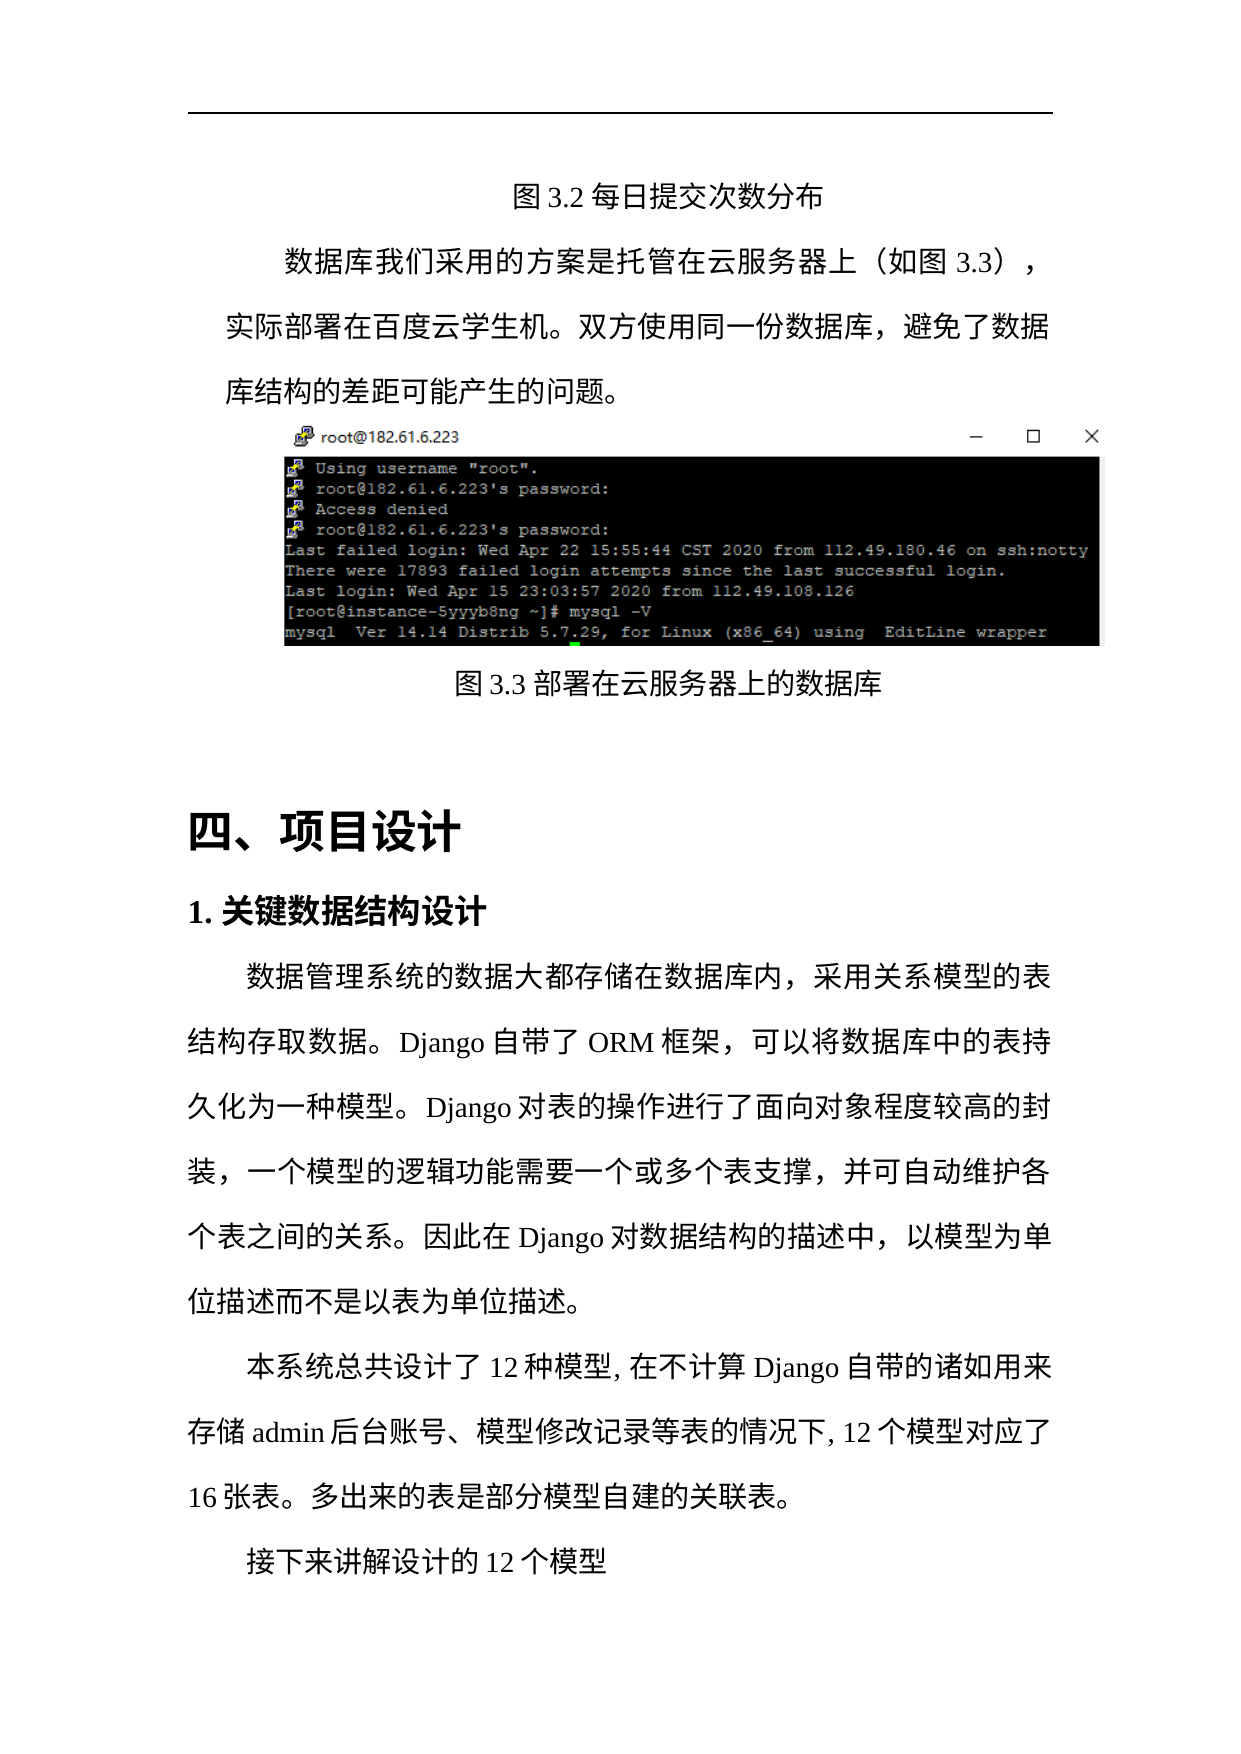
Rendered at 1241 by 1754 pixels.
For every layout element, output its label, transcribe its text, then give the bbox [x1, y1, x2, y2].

subtitle 项目设计 [187, 779, 1053, 877]
subtitle 关键数据结构设计 [187, 877, 1053, 942]
text 接下来讲解设计的12个模型 [187, 1527, 1053, 1592]
text 本系统总共设计了12种模型, 在不计算Django自带的诸如用来存储admin后台账号、模型修改记录等表的情况下, 12个模型对应了16张表。多出来的表是部分模型自建的关联表。 [187, 1332, 1053, 1527]
list 数据库我们采用的方案是托管在云服务器上（如图3.3），实际部署在百度云学生机。双方使用同一份数据库，避免了数据库结构的差距可能产生的问题。 [225, 227, 1053, 422]
list 图3.3 部署在云服务器上的数据库 [225, 649, 1053, 714]
list 图3.2 每日提交次数分布 [225, 162, 1053, 227]
text 数据管理系统的数据大都存储在数据库内，采用关系模型的表结构存取数据。Django自带了ORM框架，可以将数据库中的表持久化为一种模型。Django对表的操作进行了面向对象程度较高的封装，一个模型的逻辑功能需要一个或多个表支撑，并可自动维护各个表之间的关系。因此在Django对数据结构的描述中，以模型为单位描述而不是以表为单位描述。 [187, 942, 1053, 1332]
picture [284, 422, 1106, 646]
